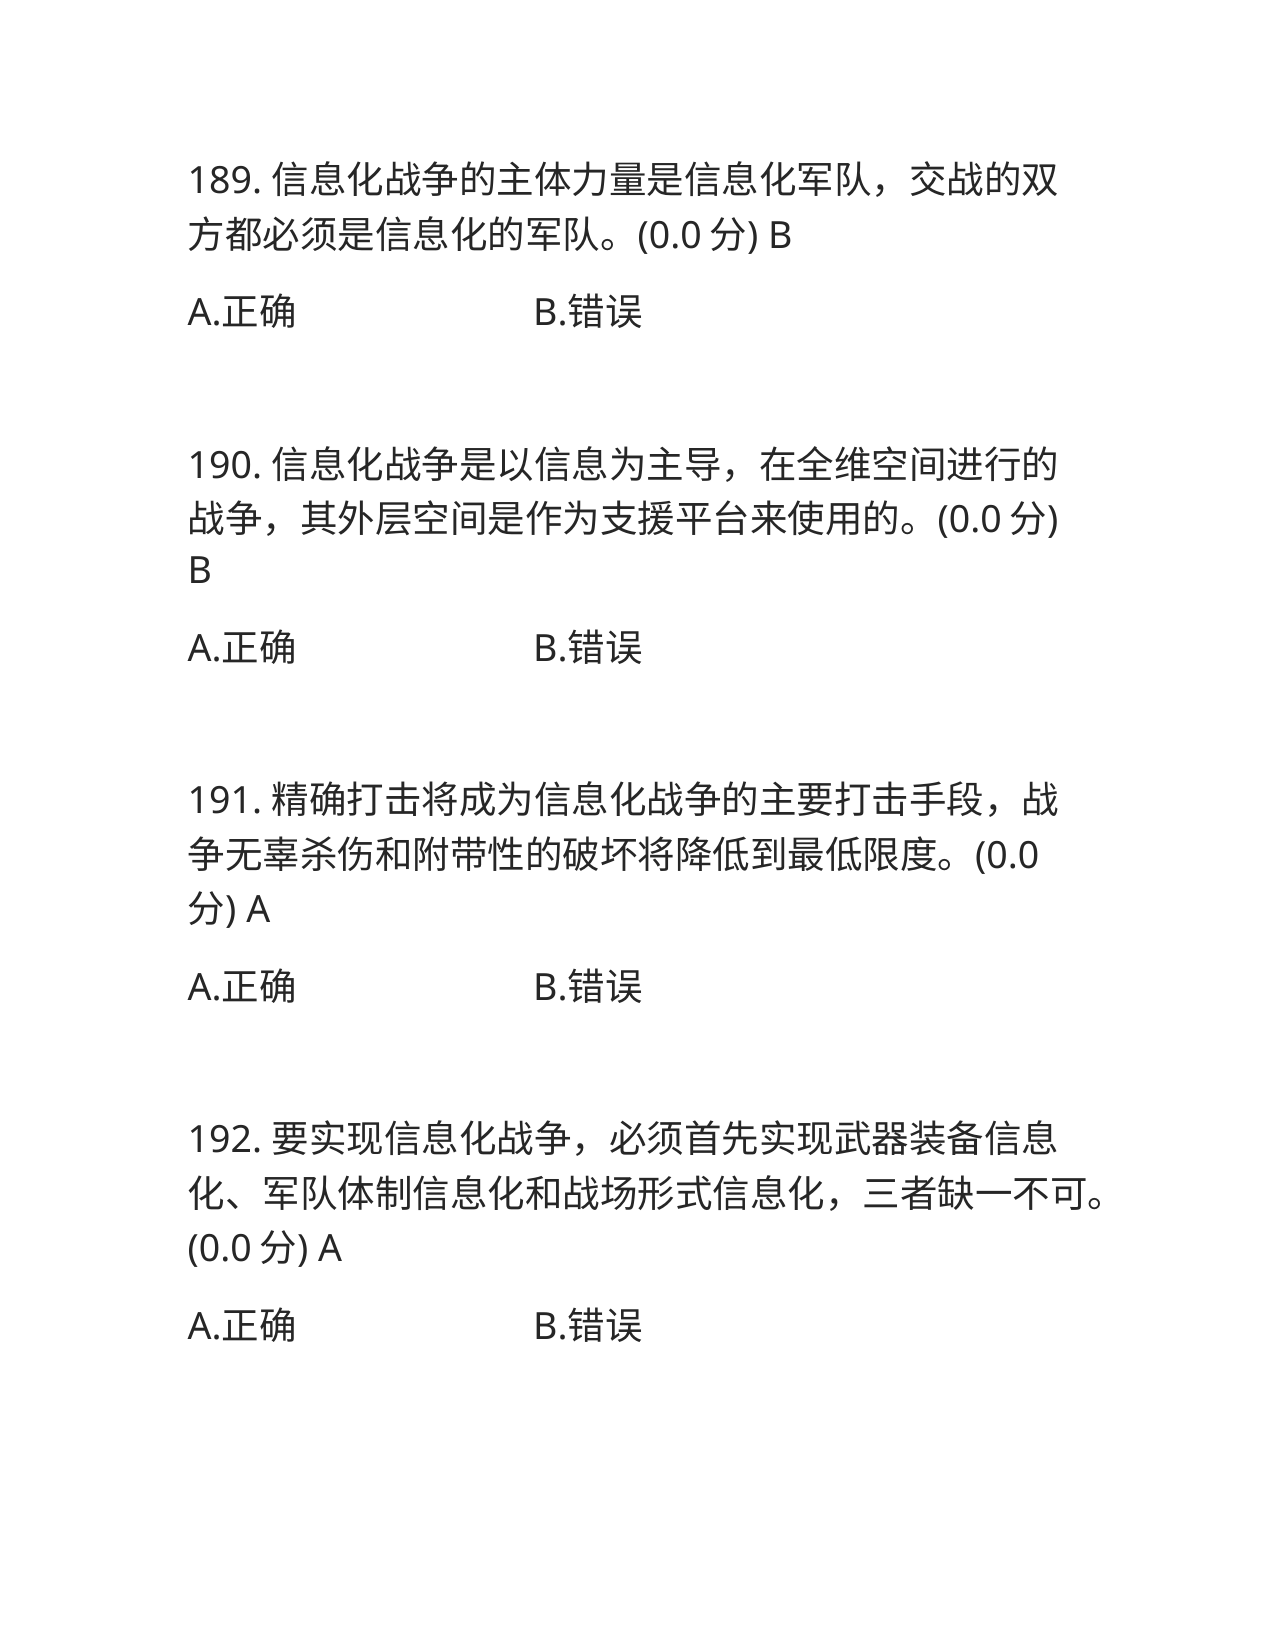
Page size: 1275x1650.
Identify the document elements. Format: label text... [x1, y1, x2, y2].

text A.正确 B.错误 [187, 1296, 1087, 1350]
text 190. 信息化战争是以信息为主导，在全维空间进行的战争，其外层空间是作为支援平台来使用的。(0.0分) B [187, 434, 1087, 594]
text A.正确 B.错误 [187, 618, 1087, 672]
text 191. 精确打击将成为信息化战争的主要打击手段，战争无辜杀伤和附带性的破坏将降低到最低限度。(0.0分) A [187, 770, 1087, 933]
text 189. 信息化战争的主体力量是信息化军队，交战的双方都必须是信息化的军队。(0.0分) B [187, 150, 1087, 259]
text 192. 要实现信息化战争，必须首先实现武器装备信息化、军队体制信息化和战场形式信息化，三者缺一不可。(0.0分) A [187, 1109, 1087, 1272]
text A.正确 B.错误 [187, 282, 1087, 337]
text A.正确 B.错误 [187, 957, 1087, 1011]
